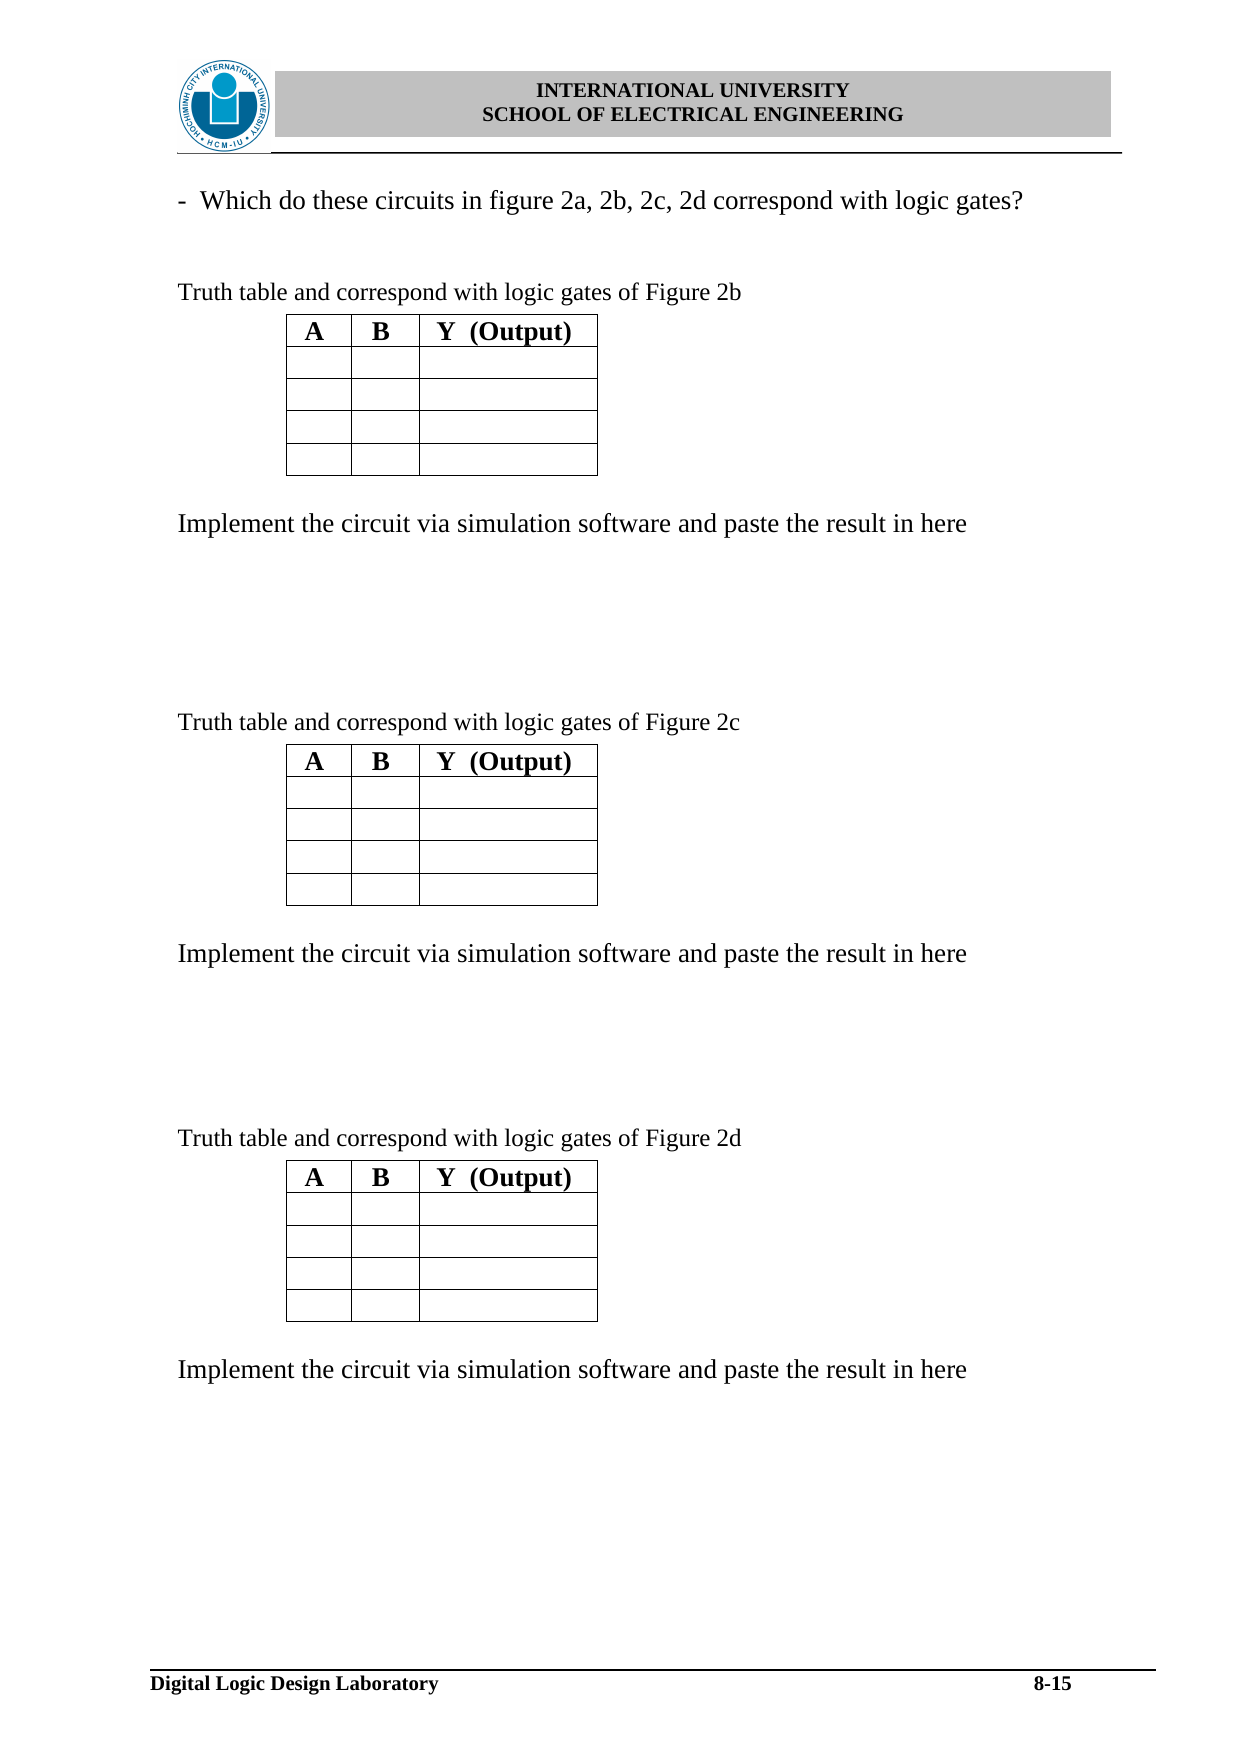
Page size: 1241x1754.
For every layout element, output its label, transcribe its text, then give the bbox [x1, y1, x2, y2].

text Implement the circuit via simulation software and paste the result in here [177, 1353, 1122, 1384]
table_cell [420, 809, 597, 840]
table_cell [352, 809, 419, 840]
table_cell [420, 444, 597, 475]
table_cell [287, 809, 351, 840]
table_cell [352, 411, 419, 443]
table_cell [420, 1258, 597, 1289]
table_cell [352, 347, 419, 378]
table_cell [352, 379, 419, 410]
table_cell [352, 874, 419, 904]
text Implement the circuit via simulation software and paste the result in here [177, 937, 1122, 968]
table_cell [352, 444, 419, 475]
table_cell [352, 1258, 419, 1289]
table_header Y (Output) [420, 1161, 597, 1192]
table_header Y (Output) [420, 745, 597, 776]
table_cell [287, 444, 351, 475]
table_cell [287, 411, 351, 443]
table_cell [352, 841, 419, 872]
table_cell [287, 1193, 351, 1224]
text Truth table and correspond with logic gates of Figure 2b [177, 277, 1122, 306]
table_cell [352, 1290, 419, 1321]
table_header A [287, 745, 351, 776]
table_cell [420, 777, 597, 808]
text Implement the circuit via simulation software and paste the result in here [177, 507, 1122, 538]
picture [177, 59, 271, 153]
table_header B [352, 1161, 419, 1192]
table_cell [287, 1290, 351, 1321]
table_cell [287, 874, 351, 904]
table_cell [420, 841, 597, 872]
table_cell [287, 1226, 351, 1257]
table_cell [420, 1226, 597, 1257]
table_cell [352, 1193, 419, 1224]
text Truth table and correspond with logic gates of Figure 2c [177, 707, 1122, 736]
table_cell [352, 1226, 419, 1257]
table_header A [287, 315, 351, 346]
table_header Y (Output) [420, 315, 597, 346]
table_cell [287, 841, 351, 872]
table_cell [420, 379, 597, 410]
table_cell [420, 1290, 597, 1321]
text Truth table and correspond with logic gates of Figure 2d [177, 1123, 1122, 1152]
table_header B [352, 745, 419, 776]
table_cell [287, 1258, 351, 1289]
table_header B [352, 315, 419, 346]
table_cell [420, 347, 597, 378]
table_header A [287, 1161, 351, 1192]
table_cell [420, 411, 597, 443]
text - Which do these circuits in figure 2a, 2b, 2c, 2d correspond with logic gates? [177, 184, 1122, 215]
table_cell [287, 347, 351, 378]
table_cell [287, 777, 351, 808]
table_cell [420, 1193, 597, 1224]
table_cell [287, 379, 351, 410]
table_cell [352, 777, 419, 808]
table_cell [420, 874, 597, 904]
